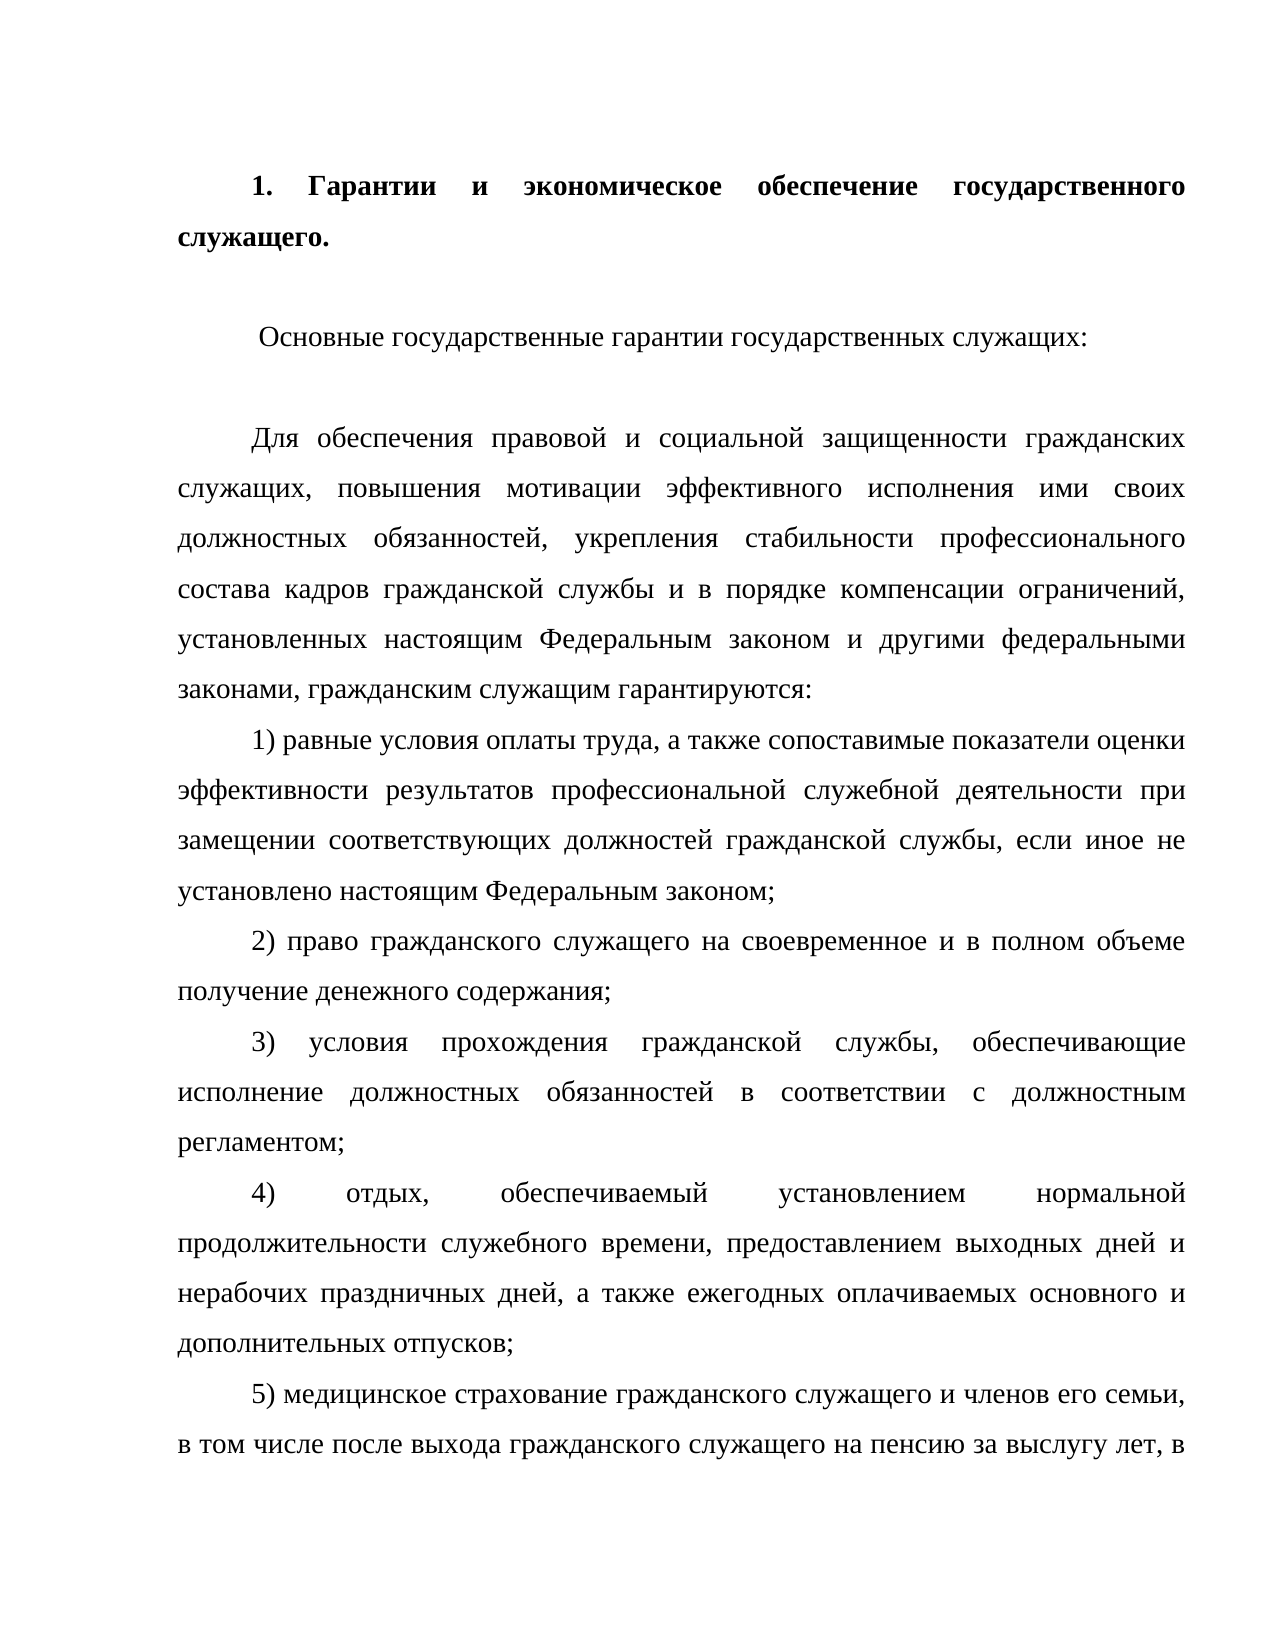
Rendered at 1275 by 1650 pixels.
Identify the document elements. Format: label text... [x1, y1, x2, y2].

text 3) условия прохождения гражданской службы, обеспечивающие исполнение должностных обязанностей в соответствии с должностным регламентом; [177, 1024, 1186, 1158]
text Для обеспечения правовой и социальной защищенности гражданских служащих, повышения мотивации эффективного исполнения ими своих должностных обязанностей, укрепления стабильности профессионального состава кадров гражданской службы и в порядке компенсации ограничений, установленных настоящим Федеральным законом и другими федеральными законами, гражданским служащим гарантируются: [177, 420, 1186, 705]
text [177, 1376, 1186, 1460]
text 4) отдых, обеспечиваемый установлением нормальной продолжительности служебного времени, предоставлением выходных дней и нерабочих праздничных дней, а также ежегодных оплачиваемых основного и дополнительных отпусков; [177, 1175, 1186, 1359]
text 1. Гарантии и экономическое обеспечение государственного служащего. [177, 168, 1186, 252]
text 2) право гражданского служащего на своевременное и в полном объеме получение денежного содержания; [177, 923, 1186, 1007]
text 1) равные условия оплаты труда, а также сопоставимые показатели оценки эффективности результатов профессиональной служебной деятельности при замещении соответствующих должностей гражданской службы, если иное не установлено настоящим Федеральным законом; [177, 722, 1186, 906]
text Основные государственные гарантии государственных служащих: [177, 319, 1186, 353]
